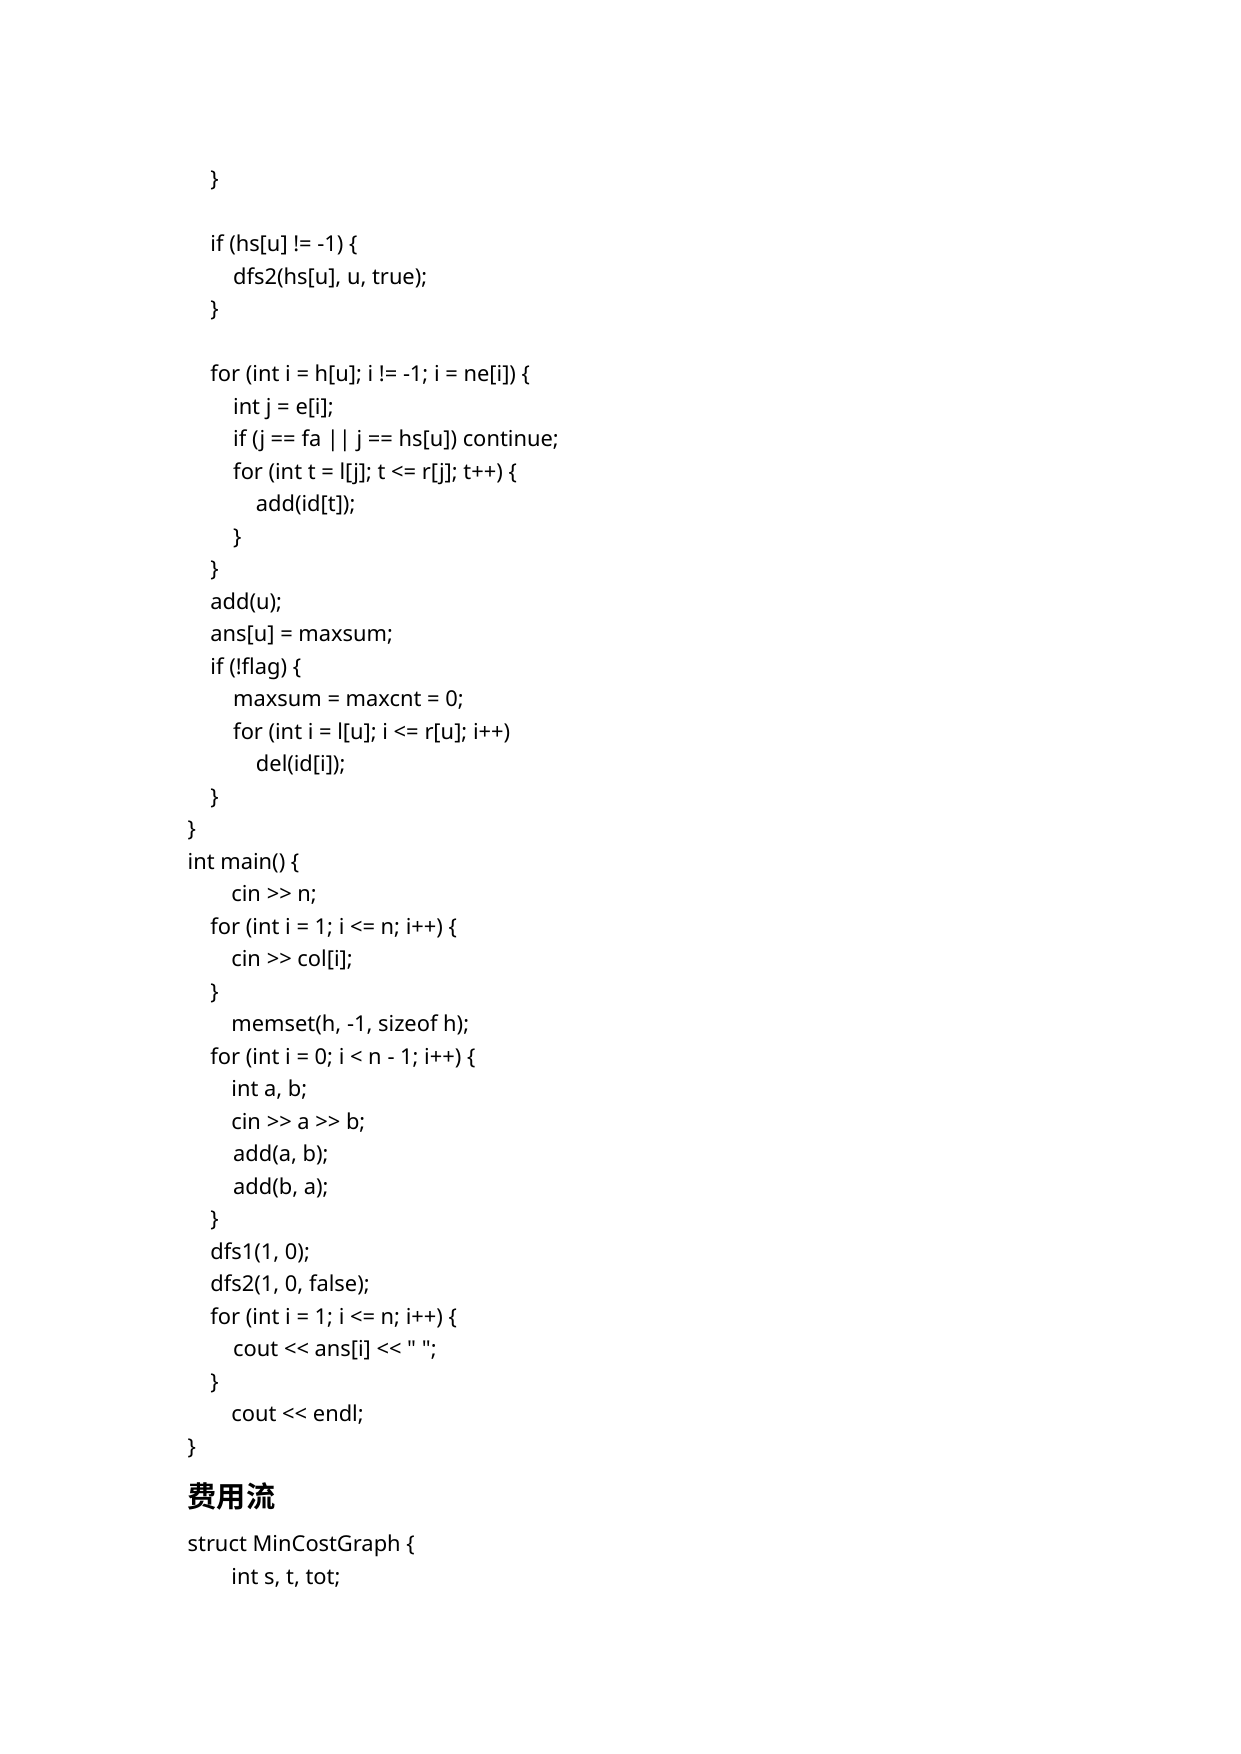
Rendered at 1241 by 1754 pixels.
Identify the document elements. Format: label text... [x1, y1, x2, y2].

text int j = e[i]; [187, 389, 1053, 422]
text } [187, 519, 1053, 552]
text if (!flag) { [187, 649, 1053, 682]
text } [187, 812, 1053, 844]
text if (j == fa || j == hs[u]) continue; [187, 422, 1053, 454]
text memset(h, -1, sizeof h); [187, 1007, 1053, 1039]
text } [187, 1364, 1053, 1397]
text } [187, 552, 1053, 584]
text } [187, 1429, 1053, 1462]
text } [187, 779, 1053, 812]
text add(id[t]); [187, 487, 1053, 519]
text int a, b; [187, 1072, 1053, 1104]
text } [187, 162, 1053, 194]
text dfs1(1, 0); [187, 1234, 1053, 1267]
text cout << ans[i] << " "; [187, 1332, 1053, 1364]
text for (int i = 0; i < n - 1; i++) { [187, 1039, 1053, 1072]
text int main() { [187, 844, 1053, 877]
text add(b, a); [187, 1169, 1053, 1202]
text } [187, 1202, 1053, 1234]
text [187, 357, 1053, 389]
text cout << endl; [187, 1397, 1053, 1429]
text add(u); [187, 584, 1053, 617]
text for (int t = l[j]; t <= r[j]; t++) { [187, 454, 1053, 487]
text for (int i = l[u]; i <= r[u]; i++) [187, 714, 1053, 747]
text struct MinCostGraph { [187, 1527, 1053, 1559]
text cin >> col[i]; [187, 942, 1053, 974]
text dfs2(hs[u], u, true); [187, 259, 1053, 292]
text } [187, 974, 1053, 1007]
text dfs2(1, 0, false); [187, 1267, 1053, 1299]
text for (int i = 1; i <= n; i++) { [187, 909, 1053, 942]
text 费用流 [187, 1462, 1053, 1527]
text ans[u] = maxsum; [187, 617, 1053, 649]
text int s, t, tot; [187, 1559, 1053, 1592]
text for (int i = 1; i <= n; i++) { [187, 1299, 1053, 1332]
text maxsum = maxcnt = 0; [187, 682, 1053, 714]
text } [187, 292, 1053, 324]
text cin >> n; [187, 877, 1053, 909]
text cin >> a >> b; [187, 1104, 1053, 1137]
text del(id[i]); [187, 747, 1053, 779]
text if (hs[u] != -1) { [187, 227, 1053, 259]
text add(a, b); [187, 1137, 1053, 1169]
